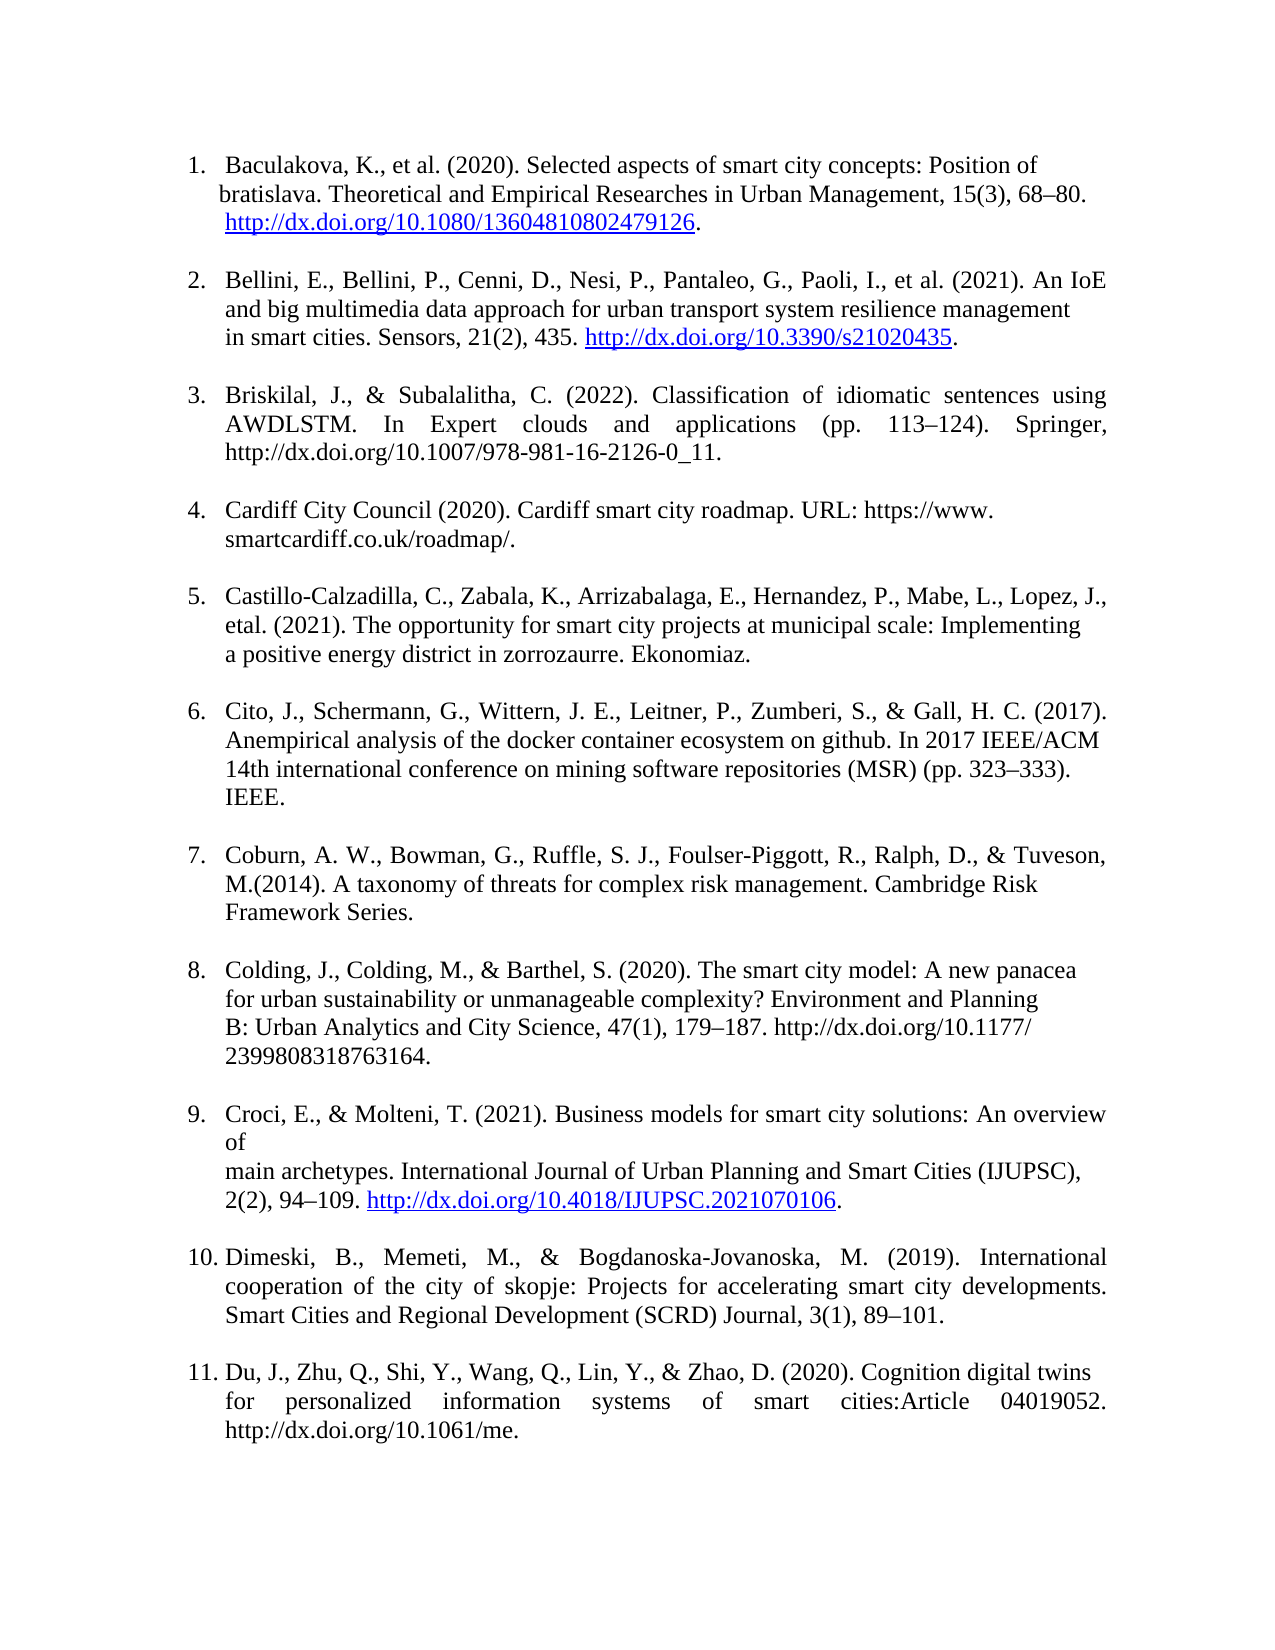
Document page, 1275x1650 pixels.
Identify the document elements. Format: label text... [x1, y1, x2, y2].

list Croci, E., & Molteni, T. (2021). Business models for smart city solutions: An overview of [187, 1099, 1108, 1156]
list Coburn, A. W., Bowman, G., Ruffle, S. J., Foulser-Piggott, R., Ralph, D., & Tuveson, M.(2014). A taxonomy of threats for complex risk management. Cambridge Risk [187, 840, 1108, 897]
text smartcardiff.co.uk/roadmap/. [225, 524, 1108, 552]
text for personalized information systems of smart cities:Article 04019052. http://dx.doi.org/10.1061/me. [225, 1386, 1108, 1444]
text bratislava. Theoretical and Empirical Researches in Urban Management, 15(3), 68–80. [187, 179, 1108, 207]
list Bellini, E., Bellini, P., Cenni, D., Nesi, P., Pantaleo, G., Paoli, I., et al. (2021). An IoE and big multimedia data approach for urban transport system resilience management [187, 265, 1108, 322]
list Du, J., Zhu, Q., Shi, Y., Wang, Q., Lin, Y., & Zhao, D. (2020). Cognition digital twins [187, 1357, 1108, 1386]
text 14th international conference on mining software repositories (MSR) (pp. 323–333). [225, 754, 1108, 782]
text B: Urban Analytics and City Science, 47(1), 179–187. http://dx.doi.org/10.1177/ [225, 1012, 1108, 1041]
list Cardiff City Council (2020). Cardiff smart city roadmap. URL: https://www. [187, 495, 1108, 524]
text IEEE. [225, 782, 1108, 811]
text a positive energy district in zorrozaurre. Ekonomiaz. [225, 639, 1108, 667]
list Cito, J., Schermann, G., Wittern, J. E., Leitner, P., Zumberi, S., & Gall, H. C. (2017). Anempirical analysis of the docker container ecosystem on github. In 2017 IEEE/ACM [187, 696, 1108, 754]
text 2399808318763164. [225, 1041, 1108, 1070]
list Briskilal, J., & Subalalitha, C. (2022). Classification of idiomatic sentences using AWDLSTM. In Expert clouds and applications (pp. 113–124). Springer, http://dx.doi.org/10.1007/978-981-16-2126-0_11. [187, 380, 1108, 466]
text for urban sustainability or unmanageable complexity? Environment and Planning [225, 984, 1108, 1012]
text Framework Series. [225, 897, 1108, 926]
list Castillo-Calzadilla, C., Zabala, K., Arrizabalaga, E., Hernandez, P., Mabe, L., Lopez, J., etal. (2021). The opportunity for smart city projects at municipal scale: Implementing [187, 581, 1108, 639]
list Dimeski, B., Memeti, M., & Bogdanoska-Jovanoska, M. (2019). International cooperation of the city of skopje: Projects for accelerating smart city developments. Smart Cities and Regional Development (SCRD) Journal, 3(1), 89–101. [187, 1242, 1108, 1329]
text in smart cities. Sensors, 21(2), 435. http://dx.doi.org/10.3390/s21020435. [225, 322, 1108, 351]
list Colding, J., Colding, M., & Barthel, S. (2020). The smart city model: A new panacea [187, 955, 1108, 984]
text main archetypes. International Journal of Urban Planning and Smart Cities (IJUPSC), [225, 1156, 1108, 1185]
text http://dx.doi.org/10.1080/13604810802479126. [225, 207, 1108, 236]
text 2(2), 94–109. http://dx.doi.org/10.4018/IJUPSC.2021070106. [225, 1185, 1108, 1214]
list Baculakova, K., et al. (2020). Selected aspects of smart city concepts: Position of [187, 150, 1108, 179]
